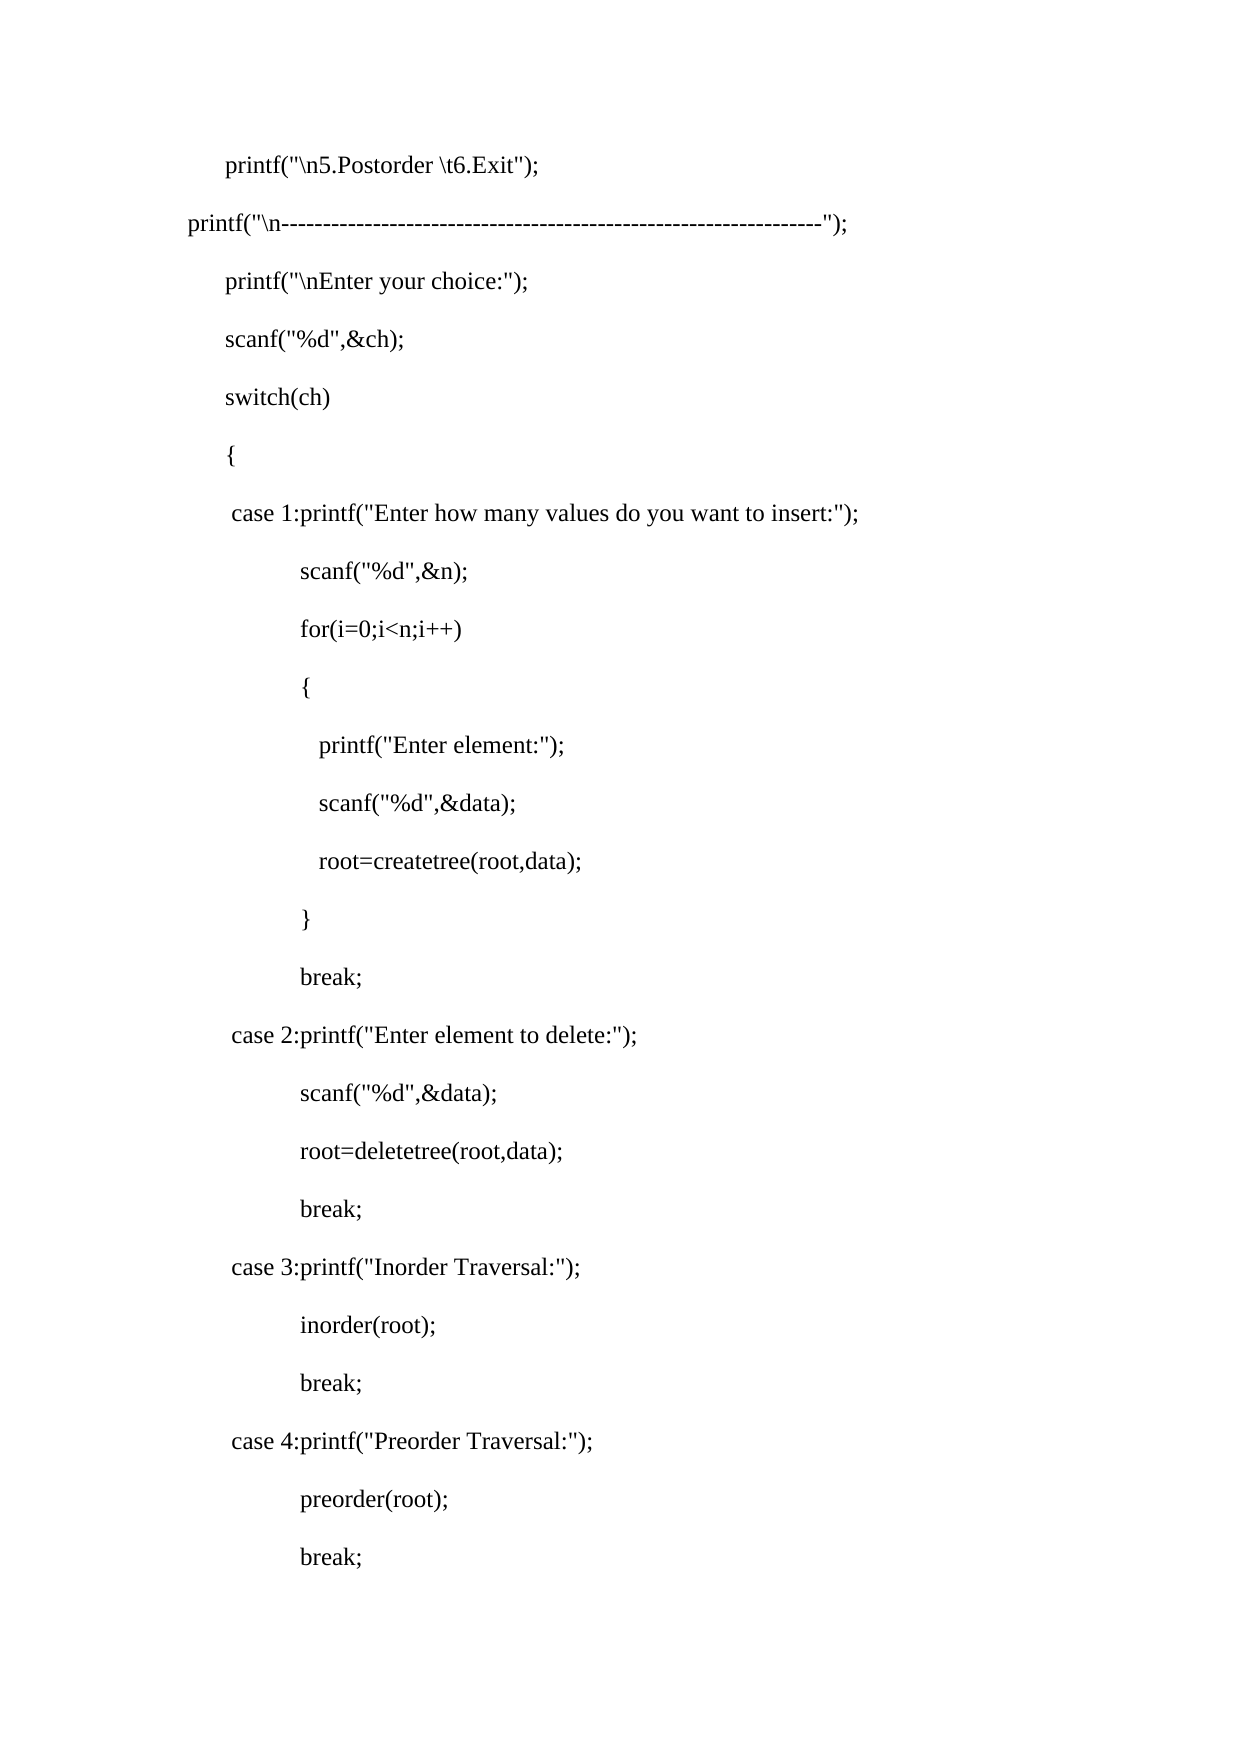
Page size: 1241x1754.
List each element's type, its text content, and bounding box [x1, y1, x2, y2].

text case 4:printf("Preorder Traversal:"); [150, 1426, 1090, 1455]
text { [150, 672, 1090, 701]
text { [150, 440, 1090, 469]
text printf("\nEnter your choice:"); [150, 266, 1090, 295]
text scanf("%d",&ch); [150, 324, 1090, 353]
text root=deletetree(root,data); [150, 1136, 1090, 1165]
text break; [150, 1542, 1090, 1571]
text printf("\n-----------------------------------------------------------------"); [150, 208, 1090, 237]
text inorder(root); [150, 1310, 1090, 1339]
text switch(ch) [150, 382, 1090, 411]
text root=createtree(root,data); [150, 846, 1090, 875]
text scanf("%d",&data); [150, 788, 1090, 817]
text case 2:printf("Enter element to delete:"); [150, 1020, 1090, 1049]
text case 1:printf("Enter how many values do you want to insert:"); [150, 498, 1090, 527]
text printf("\n5.Postorder \t6.Exit"); [150, 150, 1090, 179]
text preorder(root); [150, 1484, 1090, 1513]
text case 3:printf("Inorder Traversal:"); [150, 1252, 1090, 1281]
text break; [150, 962, 1090, 991]
text scanf("%d",&data); [150, 1078, 1090, 1107]
text break; [150, 1194, 1090, 1223]
text break; [150, 1368, 1090, 1397]
text } [150, 904, 1090, 933]
text printf("Enter element:"); [150, 730, 1090, 759]
text scanf("%d",&n); [150, 556, 1090, 585]
text for(i=0;i<n;i++) [150, 614, 1090, 643]
